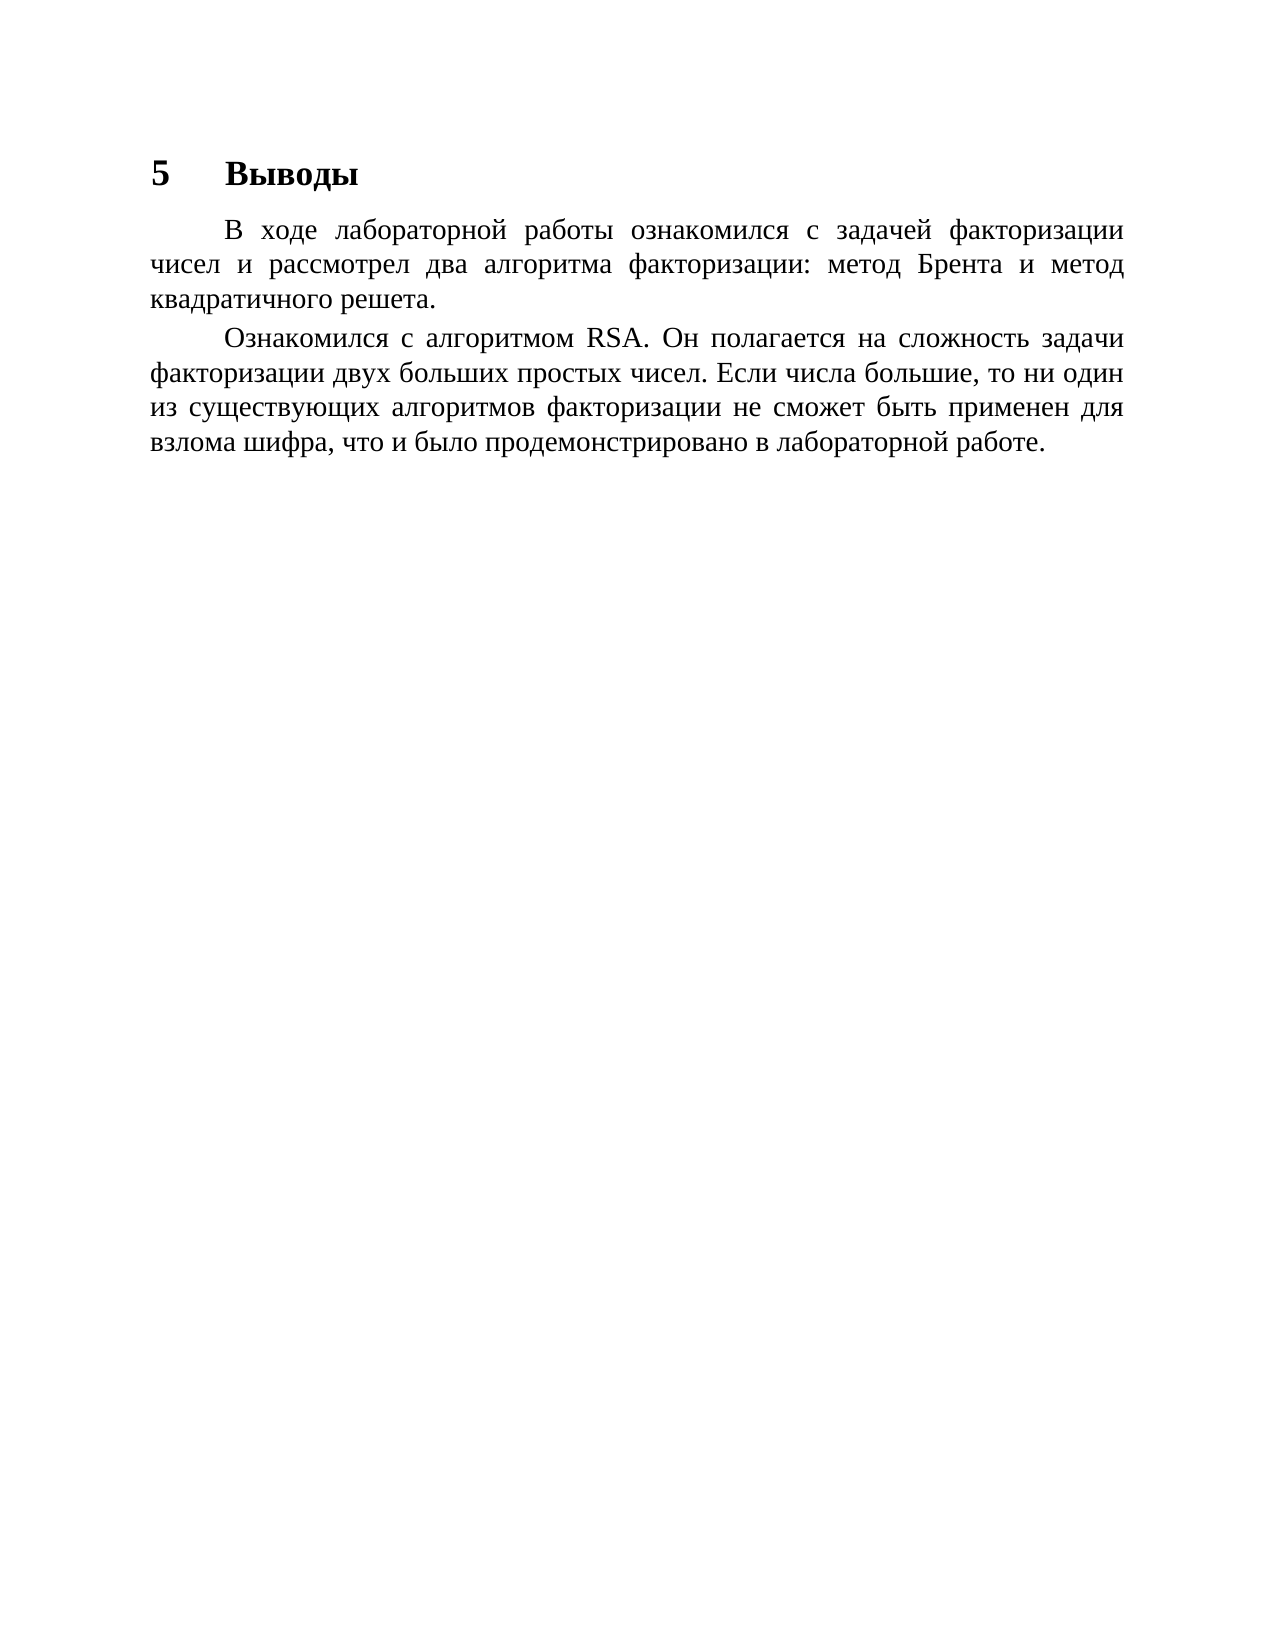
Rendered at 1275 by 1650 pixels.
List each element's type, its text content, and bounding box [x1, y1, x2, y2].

subtitle Выводы [151, 150, 1125, 193]
text В ходе лабораторной работы ознакомился с задачей факторизации чисел и рассмотрел два алгоритма факторизации: метод Брента и метод квадратичного решета. [150, 212, 1125, 314]
text Ознакомился с алгоритмом RSA. Он полагается на сложность задачи факторизации двух больших простых чисел. Если числа большие, то ни один из существующих алгоритмов факторизации не сможет быть применен для взлома шифра, что и было продемонстрировано в лабораторной работе. [150, 321, 1125, 457]
